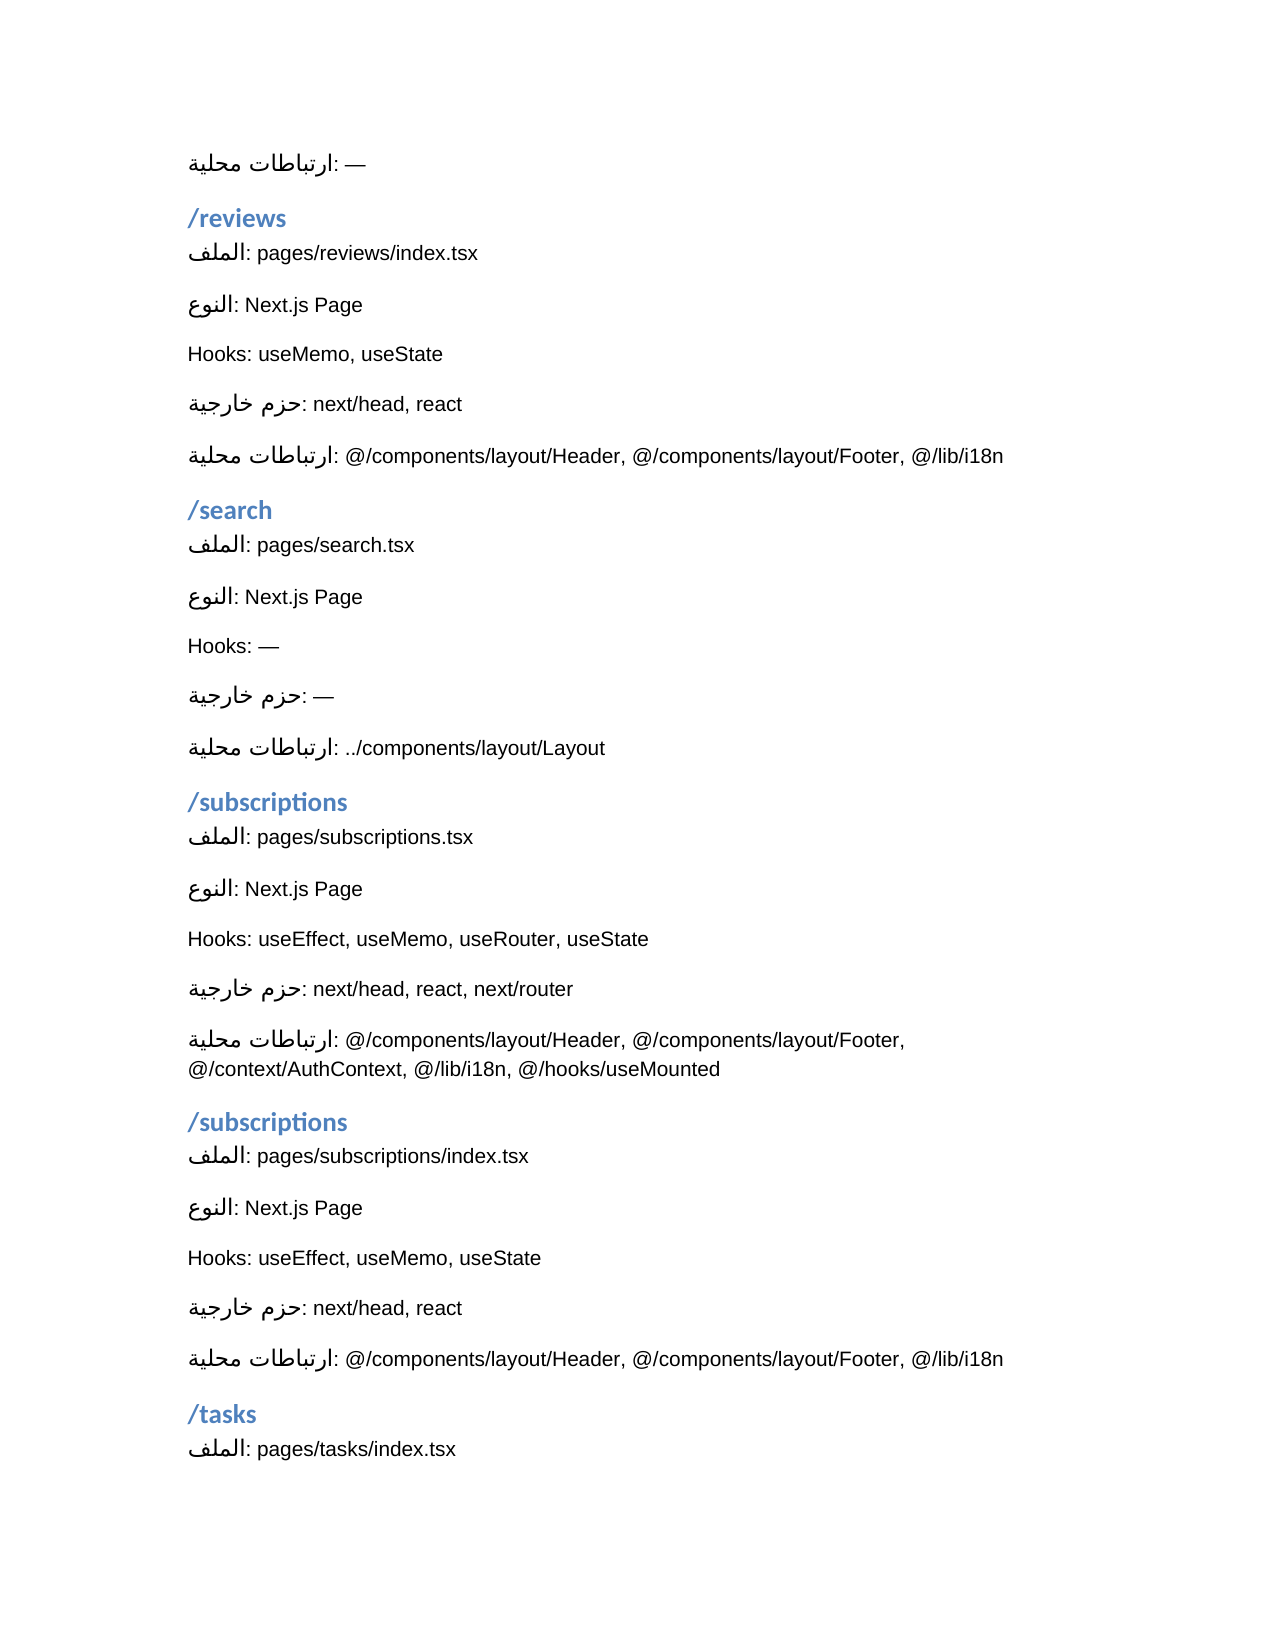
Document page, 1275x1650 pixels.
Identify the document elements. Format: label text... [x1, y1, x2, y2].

subtitle /tasks [187, 1397, 1087, 1430]
text الملف: pages/subscriptions/index.tsx [187, 1143, 1087, 1169]
text Hooks: useEffect, useMemo, useState [187, 1246, 1087, 1269]
text ارتباطات محلية: — [187, 150, 1087, 177]
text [187, 1345, 1087, 1372]
subtitle /search [187, 493, 1087, 527]
text الملف: pages/tasks/index.tsx [187, 1435, 1087, 1461]
text الملف: pages/reviews/index.tsx [187, 239, 1087, 266]
text الملف: pages/subscriptions.tsx [187, 823, 1087, 850]
subtitle /subscriptions [187, 786, 1087, 819]
text حزم خارجية: next/head, react [187, 391, 1087, 417]
text Hooks: useMemo, useState [187, 342, 1087, 366]
text النوع: Next.js Page [187, 291, 1087, 317]
subtitle /reviews [187, 201, 1087, 234]
subtitle /subscriptions [187, 1105, 1087, 1138]
text النوع: Next.js Page [187, 1194, 1087, 1221]
text حزم خارجية: — [187, 683, 1087, 709]
text الملف: pages/search.tsx [187, 531, 1087, 558]
text حزم خارجية: next/head, react [187, 1294, 1087, 1321]
text Hooks: — [187, 634, 1087, 658]
text Hooks: useEffect, useMemo, useRouter, useState [187, 926, 1087, 950]
text ارتباطات محلية: ../components/layout/Layout [187, 734, 1087, 761]
text حزم خارجية: next/head, react, next/router [187, 975, 1087, 1001]
text النوع: Next.js Page [187, 583, 1087, 609]
text ارتباطات محلية: @/components/layout/Header, @/components/layout/Footer, @/lib/i18n [187, 442, 1087, 469]
text ارتباطات محلية: @/components/layout/Header, @/components/layout/Footer, @/context/AuthContext, @/lib/i18n, @/hooks/useMounted [187, 1026, 1087, 1080]
text النوع: Next.js Page [187, 875, 1087, 902]
